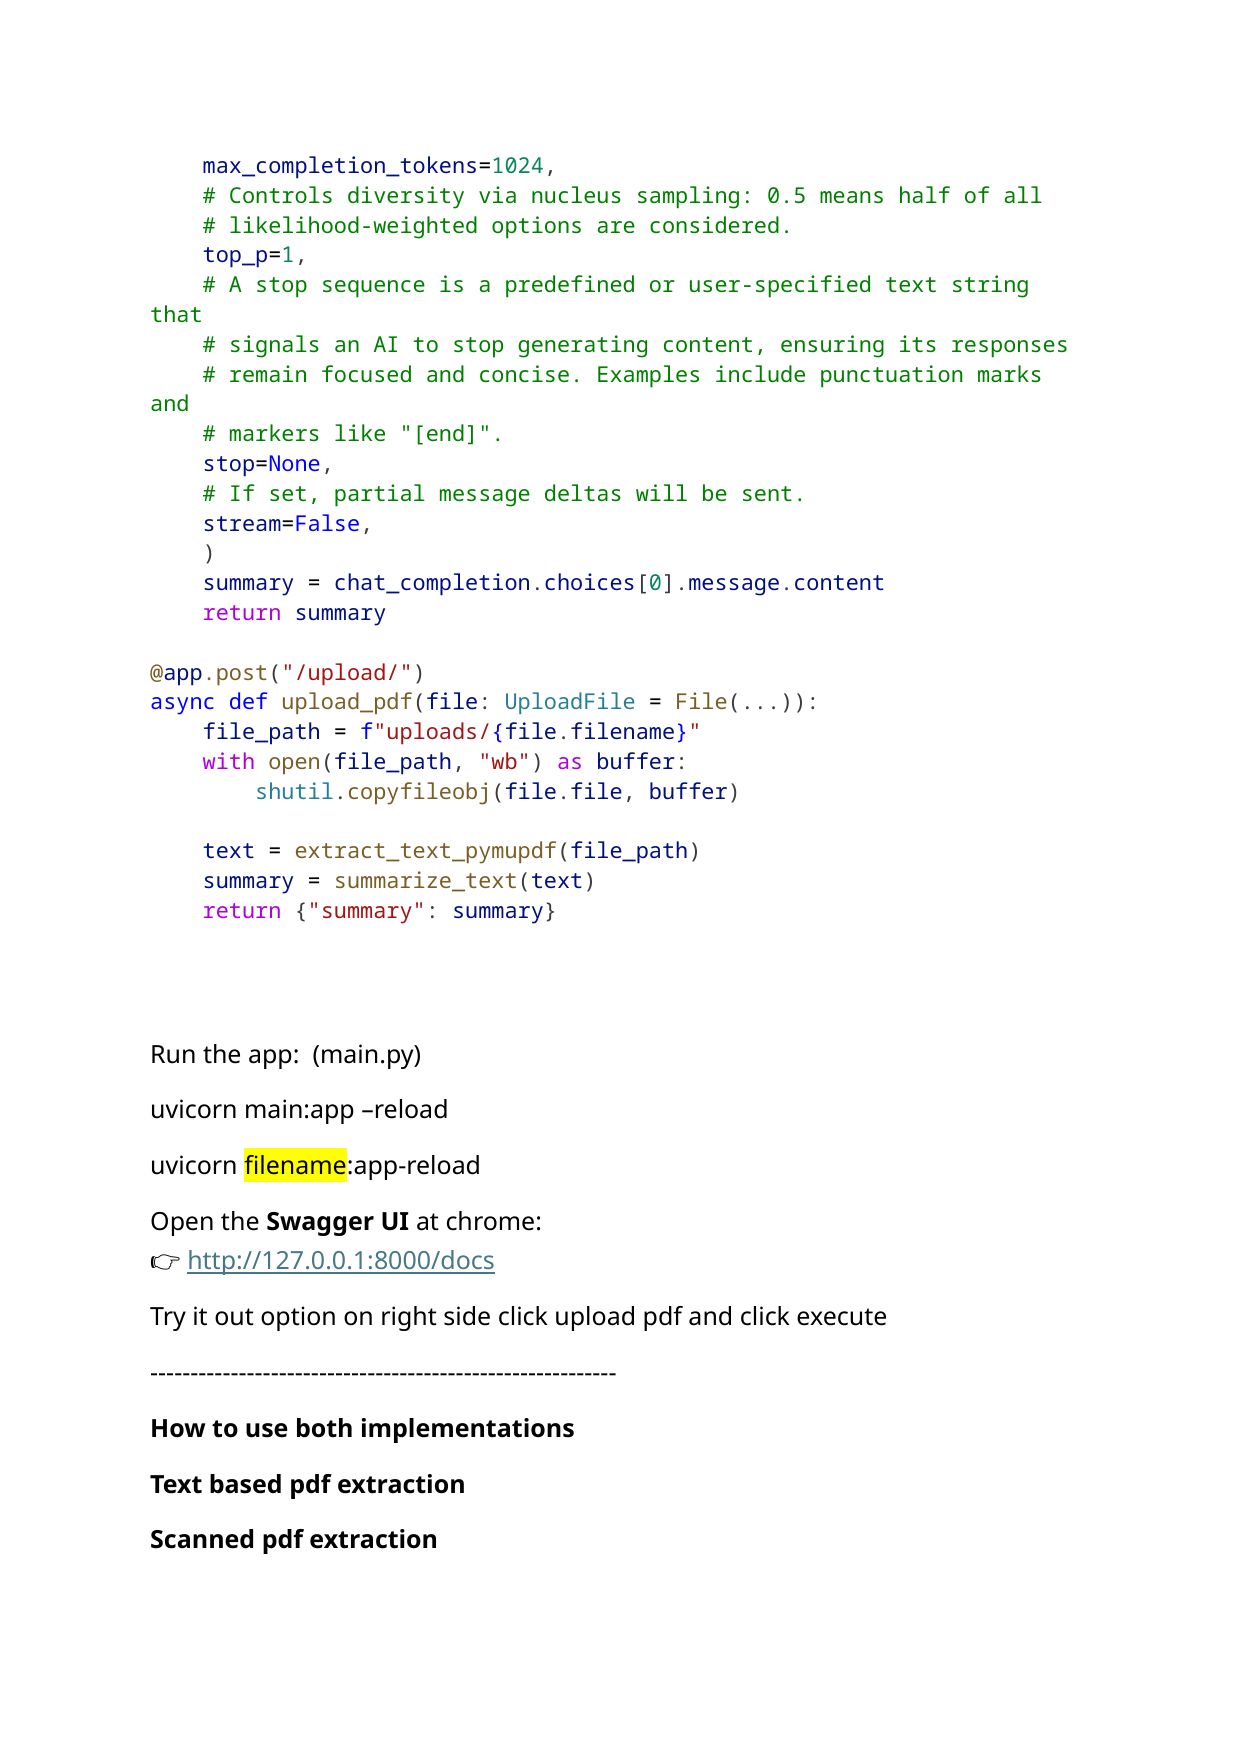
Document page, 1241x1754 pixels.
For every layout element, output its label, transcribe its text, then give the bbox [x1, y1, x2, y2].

text summary = summarize_text(text) [150, 865, 1090, 895]
text uvicorn filename:app-reload [150, 1148, 244, 1182]
text text = extract_text_pymupdf(file_path) [150, 835, 1090, 865]
text @app.post("/upload/") [150, 656, 1090, 686]
text stream=False, [150, 507, 1090, 537]
text ---------------------------------------------------------- [150, 1354, 1090, 1389]
text Scanned pdf extraction [150, 1522, 1090, 1556]
text # Controls diversity via nucleus sampling: 0.5 means half of all [150, 180, 1090, 209]
text # A stop sequence is a predefined or user-specified text string that [150, 269, 1090, 329]
text # remain focused and concise. Examples include punctuation marks and [150, 358, 1090, 418]
text Run the app: (main.py) [150, 1036, 1090, 1070]
text shutil.copyfileobj(file.file, buffer) [150, 776, 1090, 805]
text summary = chat_completion.choices[0].message.content [150, 567, 1090, 597]
text max_completion_tokens=1024, [150, 150, 1090, 180]
text How to use both implementations [150, 1410, 1090, 1444]
text with open(file_path, "wb") as buffer: [150, 746, 1090, 776]
text uvicorn filename:app-reload [347, 1148, 1090, 1182]
text top_p=1, [150, 239, 1090, 269]
text # markers like "[end]". [150, 418, 1090, 448]
text # signals an AI to stop generating content, ensuring its responses [150, 329, 1090, 358]
text Open the Swagger UI at chrome: 👉 http://127.0.0.1:8000/docs [150, 1204, 1090, 1277]
text ) [150, 537, 1090, 567]
text uvicorn main:app –reload [150, 1092, 1090, 1126]
text return {"summary": summary} [150, 895, 1090, 924]
text Text based pdf extraction [150, 1466, 1090, 1500]
text Try it out option on right side click upload pdf and click execute [150, 1299, 1090, 1333]
text file_path = f"uploads/{file.filename}" [150, 716, 1090, 746]
text stop=None, [150, 448, 1090, 478]
text async def upload_pdf(file: UploadFile = File(...)): [150, 686, 1090, 716]
text # If set, partial message deltas will be sent. [150, 478, 1090, 507]
text return summary [150, 597, 1090, 627]
text # likelihood-weighted options are considered. [150, 209, 1090, 239]
